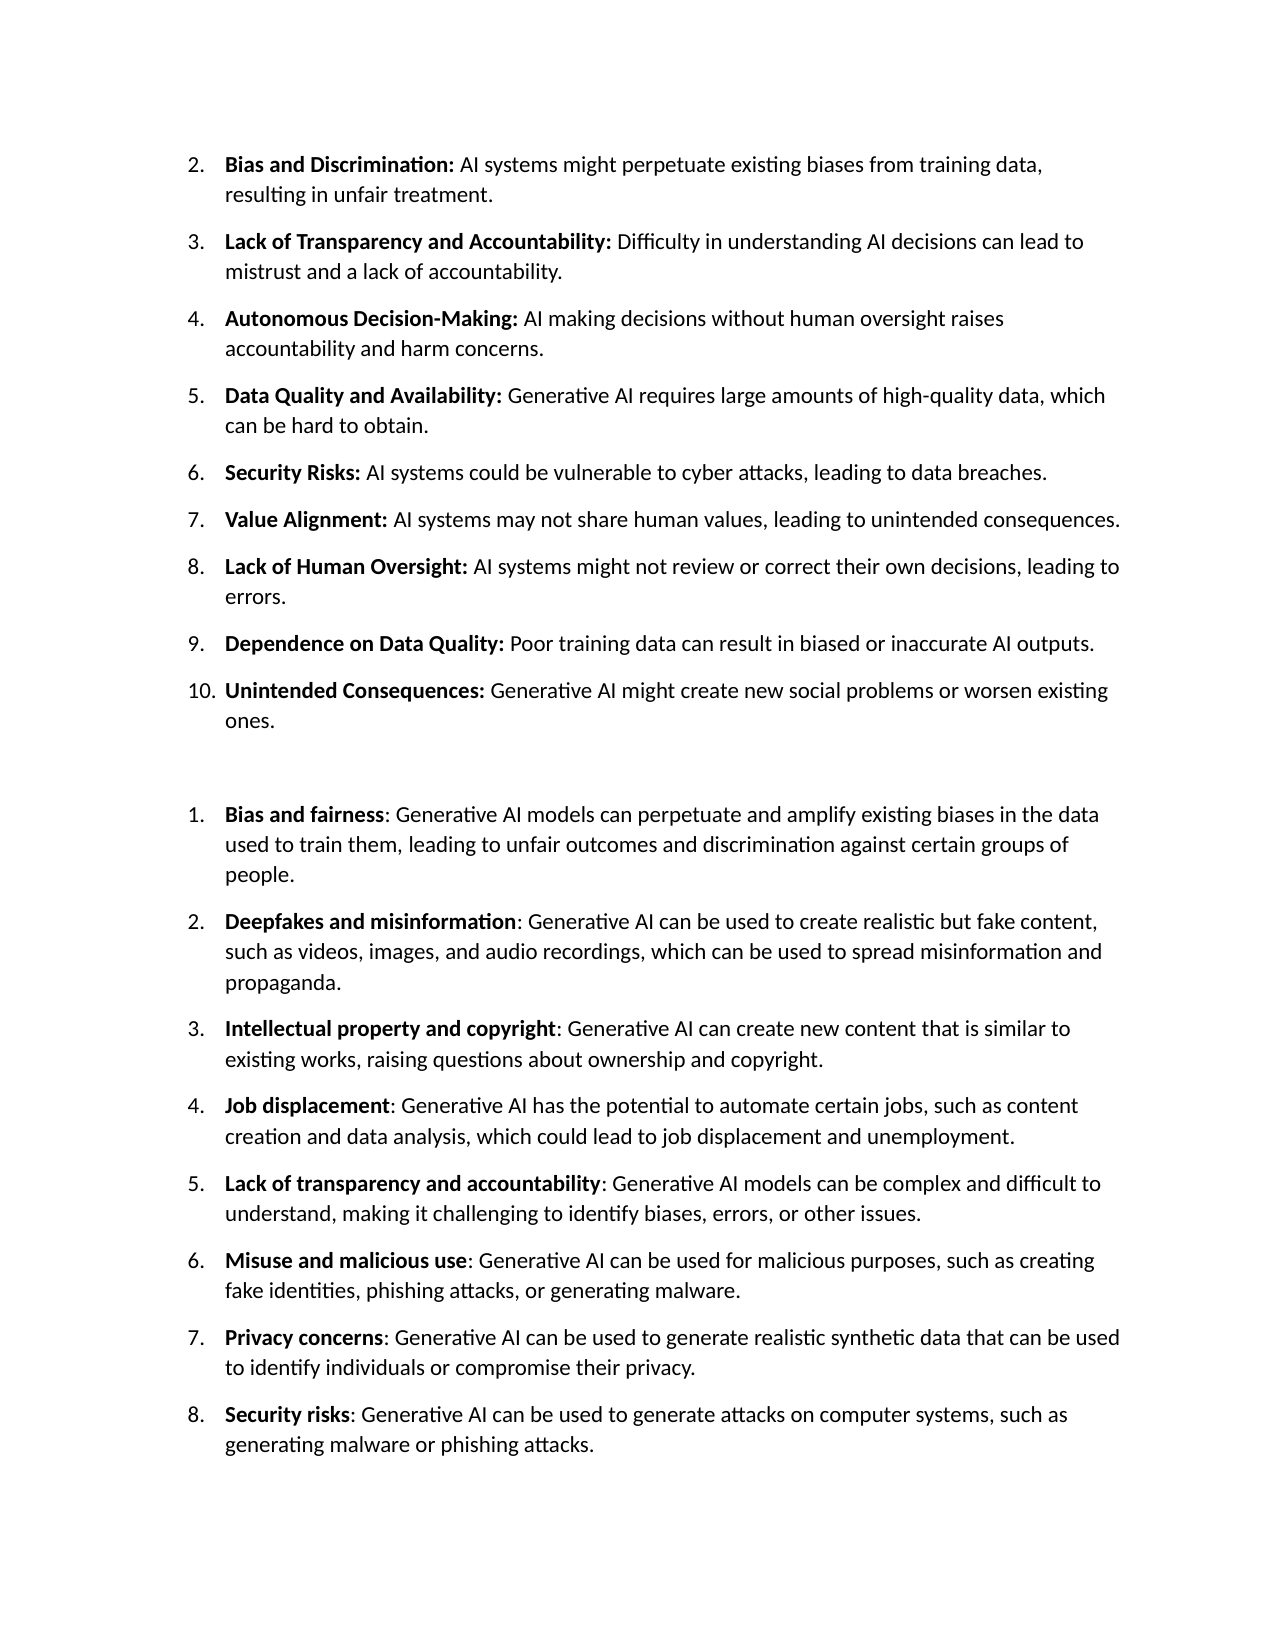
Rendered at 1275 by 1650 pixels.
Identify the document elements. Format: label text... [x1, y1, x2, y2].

list Value Alignment: AI systems may not share human values, leading to unintended consequences. [187, 505, 1125, 533]
list Data Quality and Availability: Generative AI requires large amounts of high-quality data, which can be hard to obtain. [187, 381, 1125, 439]
list Intellectual property and copyright: Generative AI can create new content that is similar to existing works, raising questions about ownership and copyright. [187, 1014, 1125, 1073]
list Privacy concerns: Generative AI can be used to generate realistic synthetic data that can be used to identify individuals or compromise their privacy. [187, 1323, 1125, 1381]
list Autonomous Decision-Making: AI making decisions without human oversight raises accountability and harm concerns. [187, 304, 1125, 362]
list Misuse and malicious use: Generative AI can be used for malicious purposes, such as creating fake identities, phishing attacks, or generating malware. [187, 1246, 1125, 1304]
list Bias and Discrimination: AI systems might perpetuate existing biases from training data, resulting in unfair treatment. [187, 150, 1125, 208]
list Lack of Transparency and Accountability: Difficulty in understanding AI decisions can lead to mistrust and a lack of accountability. [187, 227, 1125, 285]
list Deepfakes and misinformation: Generative AI can be used to create realistic but fake content, such as videos, images, and audio recordings, which can be used to spread misinformation and propaganda. [187, 907, 1125, 996]
list Dependence on Data Quality: Poor training data can result in biased or inaccurate AI outputs. [187, 629, 1125, 657]
list Security risks: Generative AI can be used to generate attacks on computer systems, such as generating malware or phishing attacks. [187, 1400, 1125, 1458]
list Security Risks: AI systems could be vulnerable to cyber attacks, leading to data breaches. [187, 458, 1125, 486]
list Job displacement: Generative AI has the potential to automate certain jobs, such as content creation and data analysis, which could lead to job displacement and unemployment. [187, 1092, 1125, 1150]
list Unintended Consequences: Generative AI might create new social problems or worsen existing ones. [187, 676, 1125, 734]
list Bias and fairness: Generative AI models can perpetuate and amplify existing biases in the data used to train them, leading to unfair outcomes and discrimination against certain groups of people. [187, 800, 1125, 888]
list Lack of transparency and accountability: Generative AI models can be complex and difficult to understand, making it challenging to identify biases, errors, or other issues. [187, 1169, 1125, 1227]
list Lack of Human Oversight: AI systems might not review or correct their own decisions, leading to errors. [187, 552, 1125, 610]
